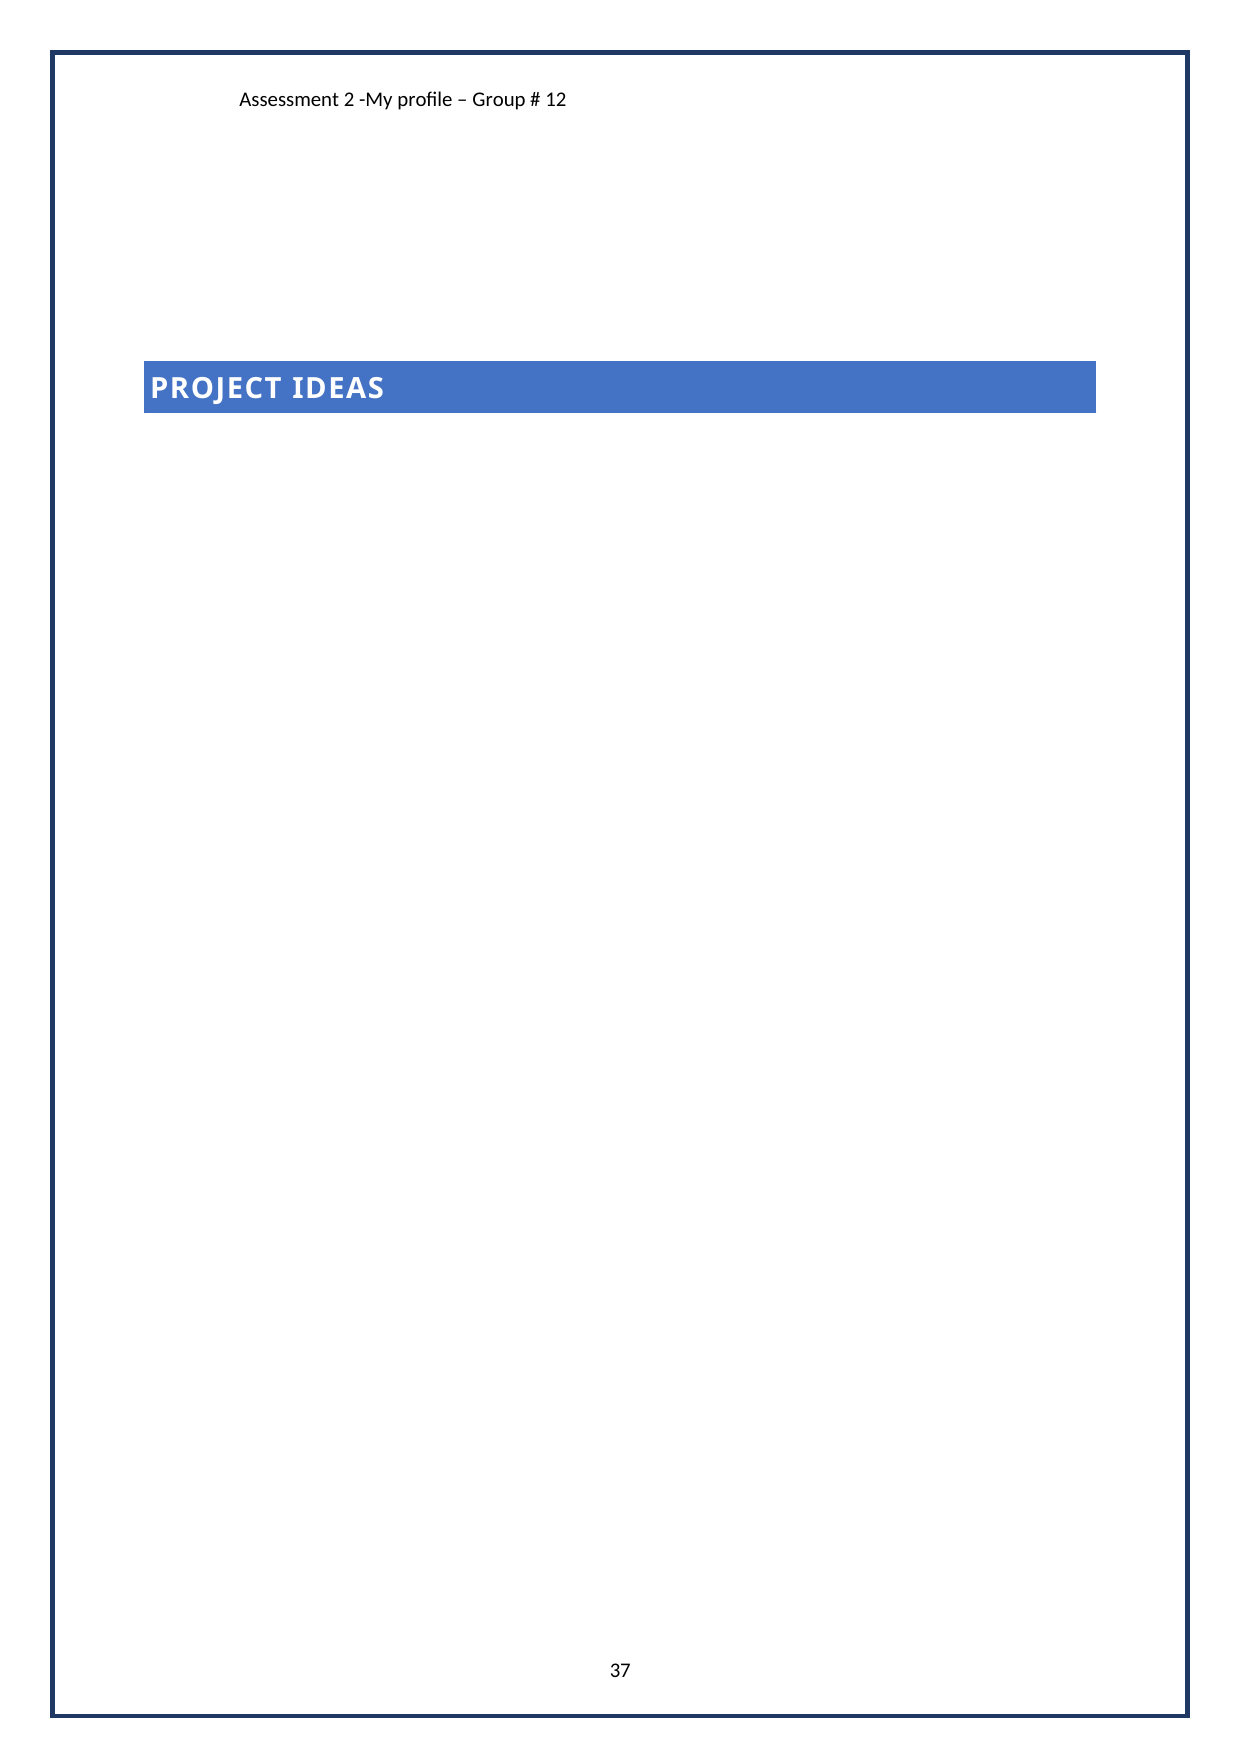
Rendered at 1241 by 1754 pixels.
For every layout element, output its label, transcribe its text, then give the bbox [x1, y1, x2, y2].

subtitle PROJECT IDEAS [150, 368, 1090, 407]
